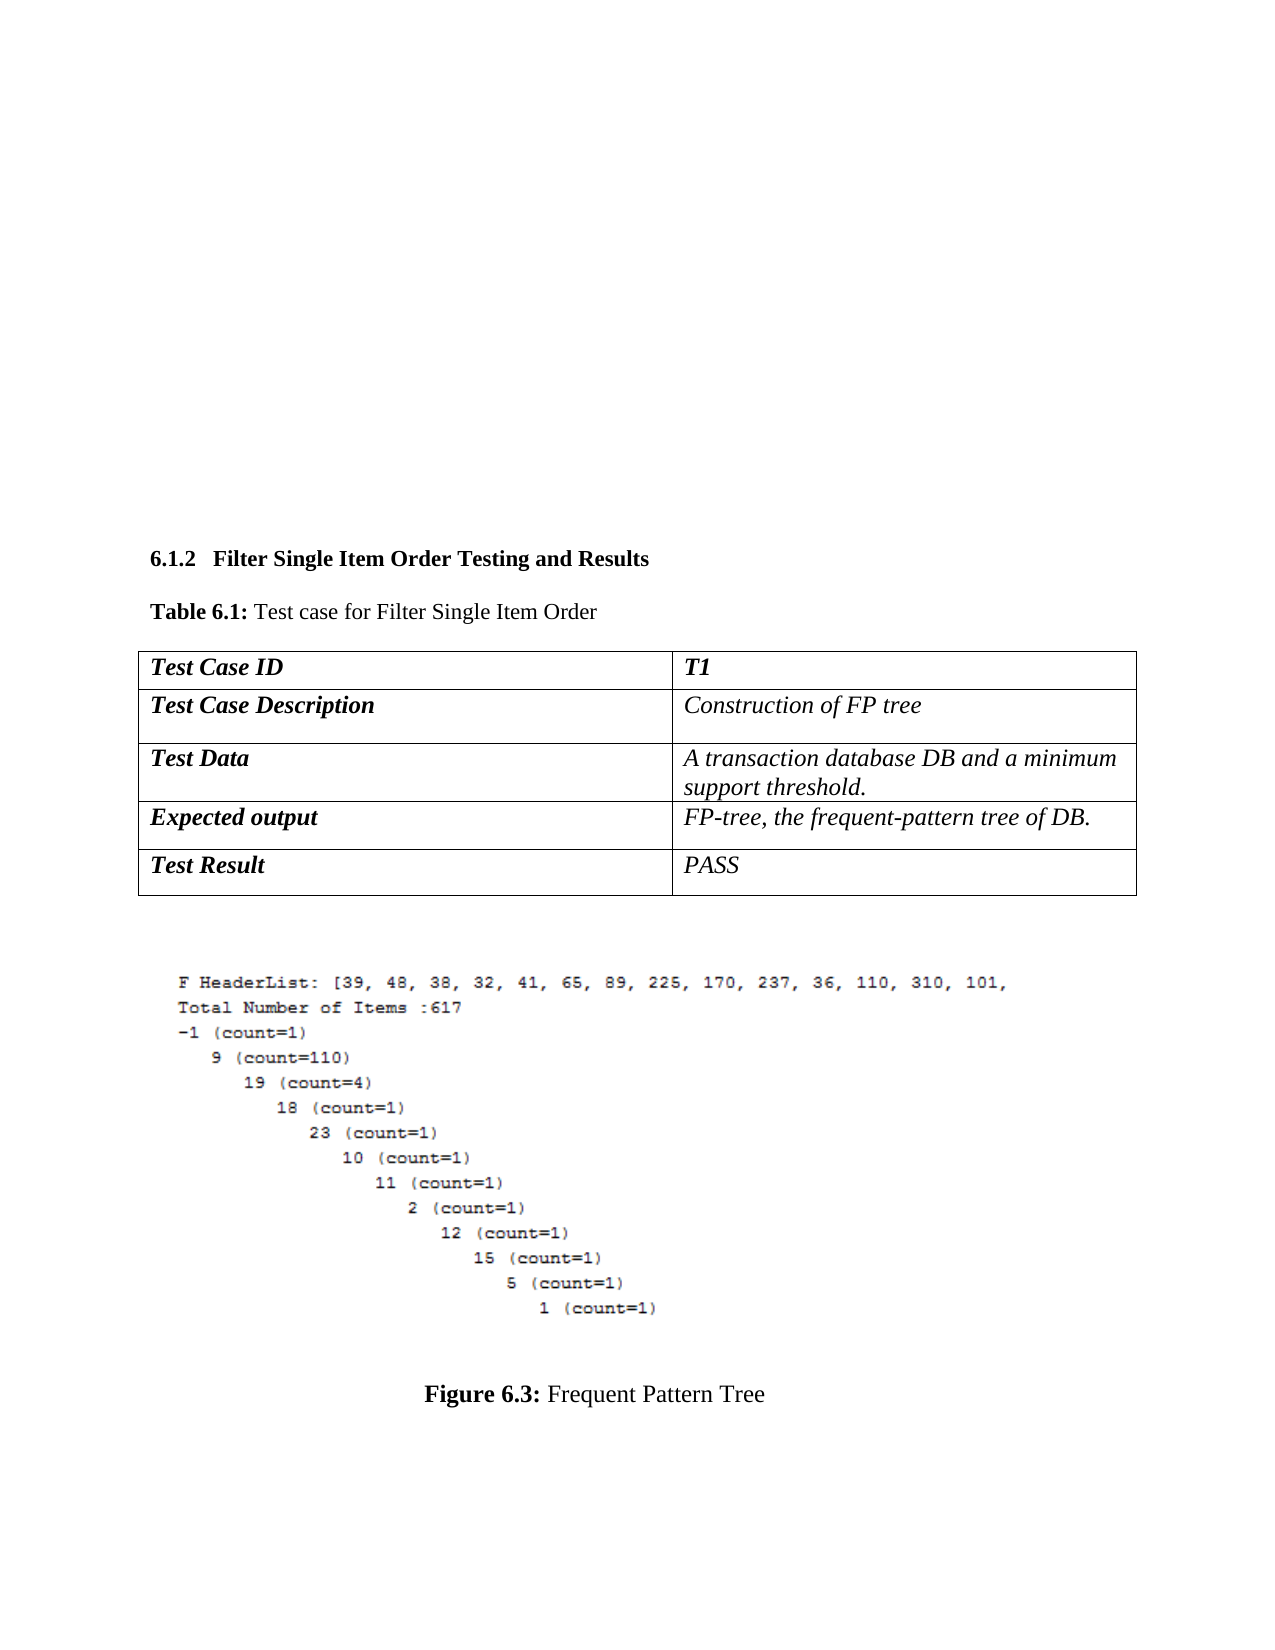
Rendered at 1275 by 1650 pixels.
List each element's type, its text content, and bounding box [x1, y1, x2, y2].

table_header Test Case ID [139, 652, 672, 689]
text Table 6.1: Test case for Filter Single Item Order [150, 598, 1125, 624]
table_cell PASS [673, 850, 1136, 894]
table_cell A transaction database DB and a minimum support threshold. [673, 744, 1136, 801]
table_cell Test Data [139, 744, 672, 801]
table_cell Test Case Description [139, 690, 672, 742]
table_cell Expected output [139, 802, 672, 849]
table_header T1 [673, 652, 1136, 689]
text 6.1.2 Filter Single Item Order Testing and Results [150, 545, 1125, 572]
picture [150, 974, 1008, 1323]
table_cell FP-tree, the frequent-pattern tree of DB. [673, 802, 1136, 849]
table_cell Test Result [139, 850, 672, 894]
table_cell Construction of FP tree [673, 690, 1136, 742]
